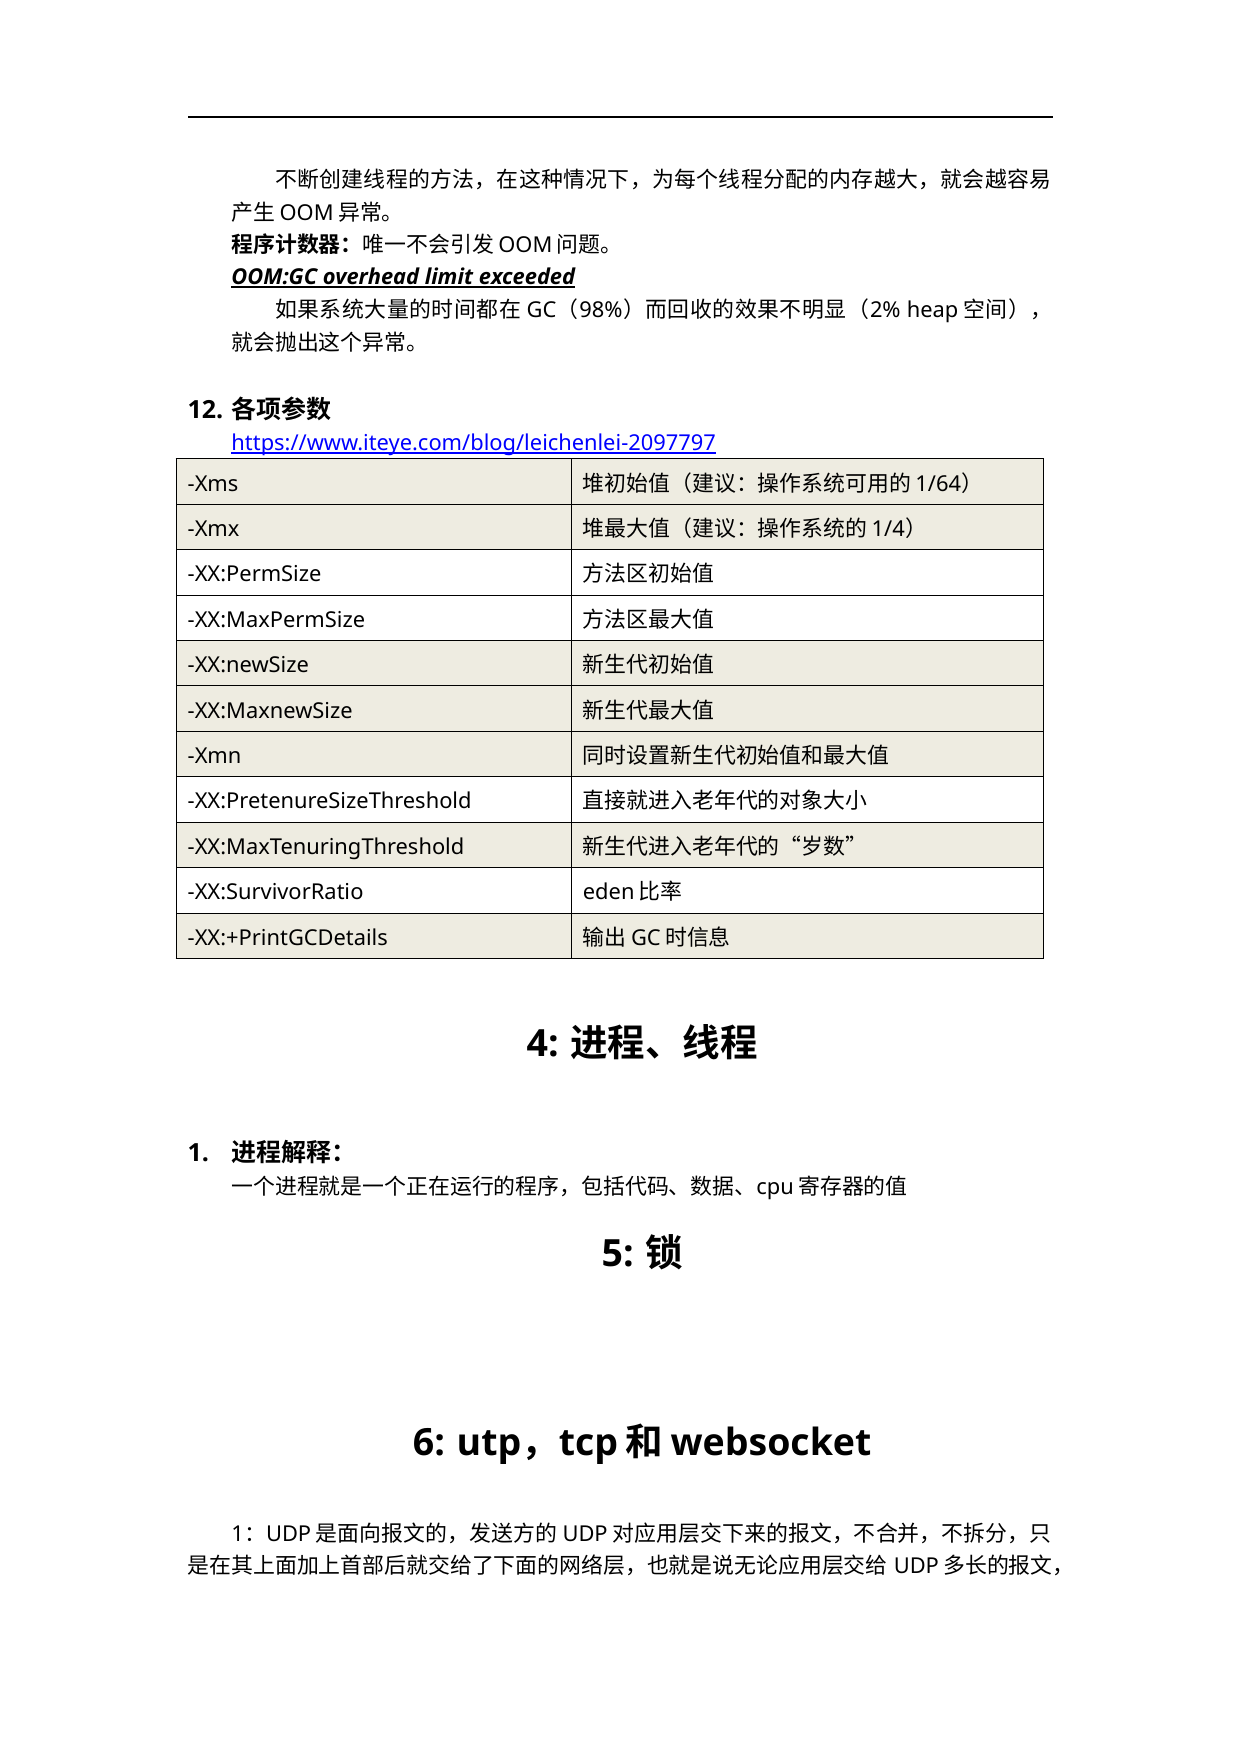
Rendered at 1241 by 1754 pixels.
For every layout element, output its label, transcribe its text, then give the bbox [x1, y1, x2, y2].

table_cell -XX:newSize [177, 641, 571, 685]
table_cell -XX:MaxTenuringThreshold [177, 823, 571, 867]
table_cell -XX:MaxnewSize [177, 686, 571, 731]
text 1：UDP是面向报文的，发送方的UDP对应用层交下来的报文，不合并，不拆分，只是在其上面加上首部后就交给了下面的网络层，也就是说无论应用层交给UDP多长的报文，它制统统发送，一次发送一个。而对接收方，接到后直接去除首部，交给上面的应用层就完成任务了。因此，它需要应用层控制报文的大小 [187, 1515, 1053, 1580]
text 程序计数器：唯一不会引发OOM问题。 [187, 227, 1053, 259]
table_cell 直接就进入老年代的对象大小 [572, 777, 1043, 822]
subtitle 各项参数 [187, 389, 1053, 426]
table_cell 同时设置新生代初始值和最大值 [572, 732, 1043, 776]
subtitle 进程、线程 [231, 1008, 1053, 1073]
table_cell 新生代初始值 [572, 641, 1043, 685]
table_cell -XX:PretenureSizeThreshold [177, 777, 571, 822]
table_cell -Xmn [177, 732, 571, 776]
text 一个进程就是一个正在运行的程序，包括代码、数据、cpu寄存器的值 [187, 1168, 1053, 1201]
table_cell -Xmx [177, 505, 571, 549]
table_cell 方法区初始值 [572, 550, 1043, 594]
table_cell 输出GC时信息 [572, 914, 1043, 958]
table_cell -XX:PermSize [177, 550, 571, 594]
table_cell 堆最大值（建议：操作系统的1/4） [572, 505, 1043, 549]
table_header -Xms [177, 459, 571, 504]
table_cell 新生代进入老年代的“岁数” [572, 823, 1043, 867]
table_cell -XX:MaxPermSize [177, 596, 571, 640]
table_cell eden比率 [572, 868, 1043, 912]
subtitle 锁 [231, 1217, 1053, 1282]
text 如果系统大量的时间都在GC（98%）而回收的效果不明显（2% heap空间），就会抛出这个异常。 [231, 292, 1053, 357]
subtitle 进程解释： [187, 1132, 1053, 1168]
table_cell 方法区最大值 [572, 596, 1043, 640]
table_header 堆初始值（建议：操作系统可用的1/64） [572, 459, 1043, 504]
table_cell -XX:+PrintGCDetails [177, 914, 571, 958]
text https://www.iteye.com/blog/leichenlei-2097797 [187, 426, 1053, 458]
text 不断创建线程的方法，在这种情况下，为每个线程分配的内存越大，就会越容易产生OOM异常。 [231, 162, 1053, 227]
table_cell -XX:SurvivorRatio [177, 868, 571, 912]
table_cell 新生代最大值 [572, 686, 1043, 731]
subtitle utp，tcp和websocket [231, 1407, 1053, 1472]
text OOM:GC overhead limit exceeded [187, 259, 1053, 292]
